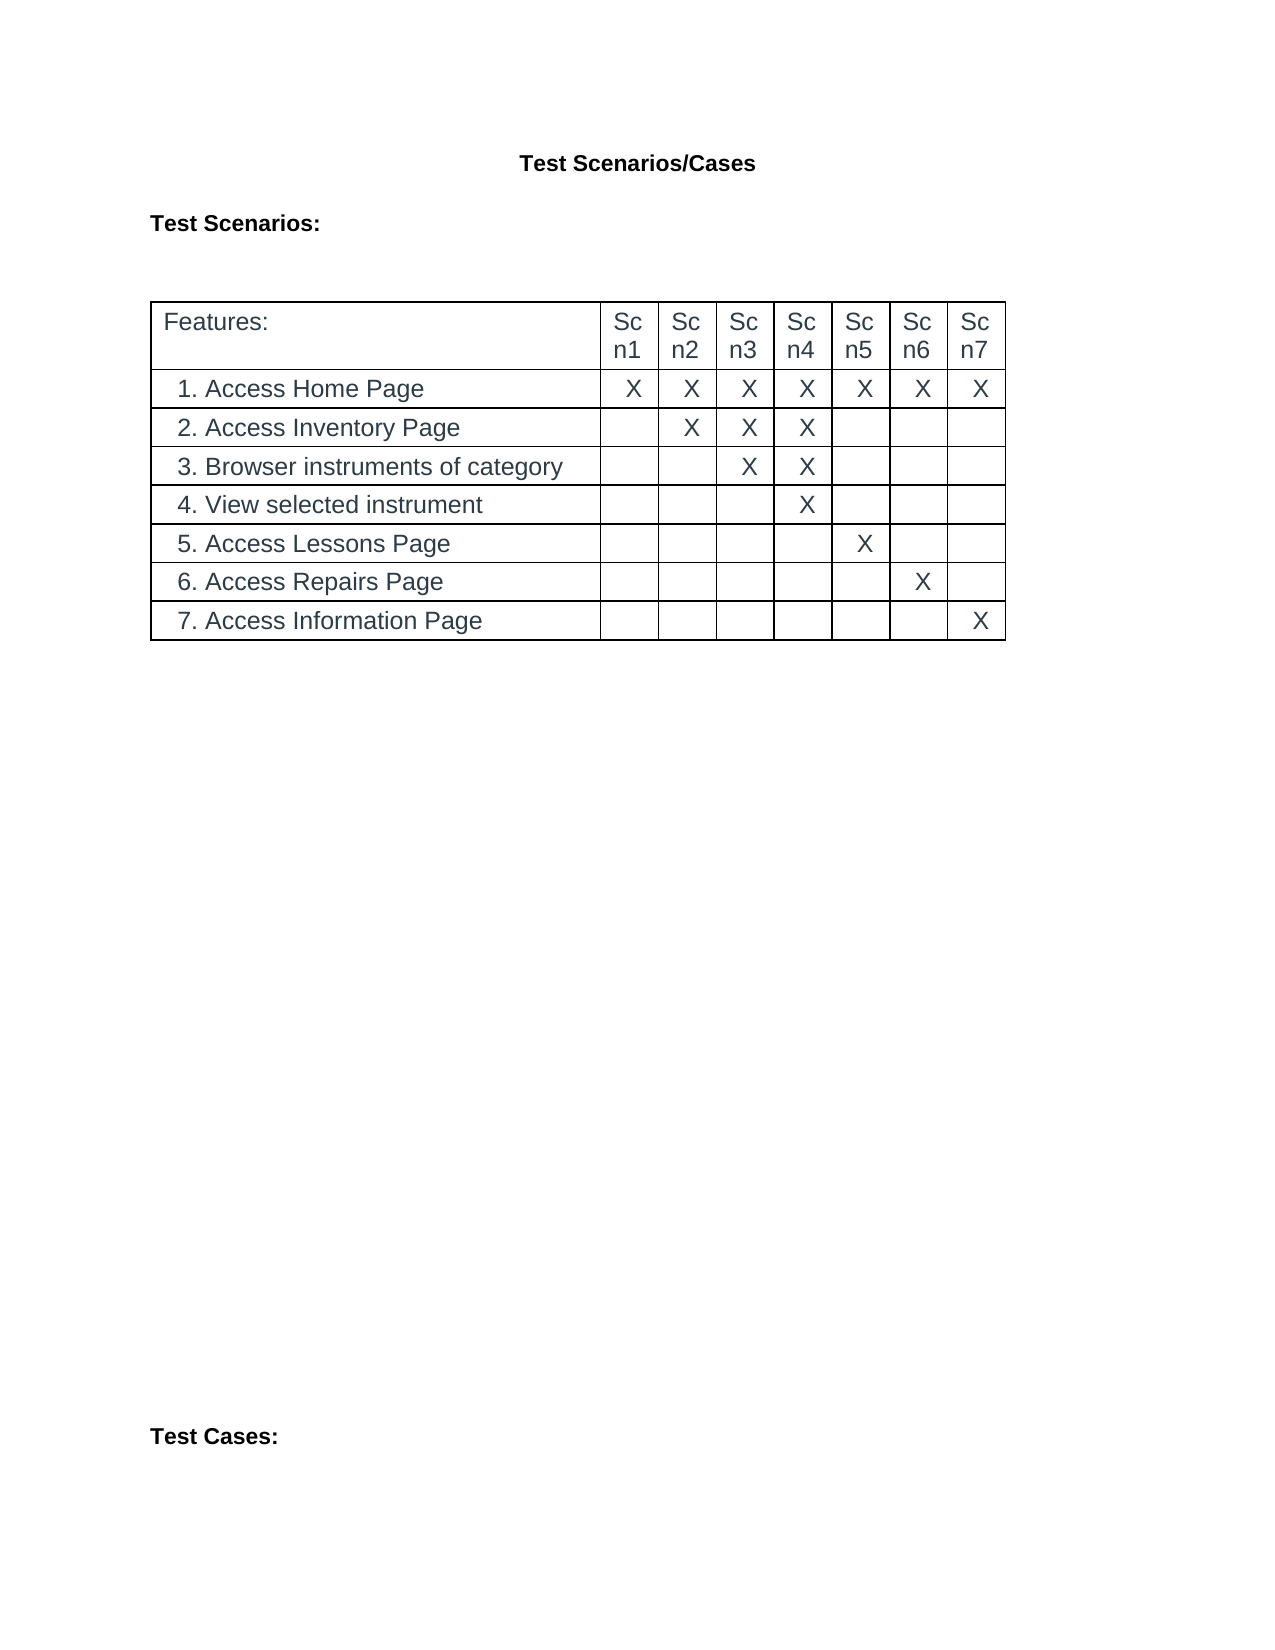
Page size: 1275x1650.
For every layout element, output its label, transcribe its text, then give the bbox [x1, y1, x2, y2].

table_cell 7. Access Information Page [152, 602, 600, 639]
table_cell [717, 563, 773, 600]
table_header Scn3 [717, 303, 773, 368]
table_header Sc n7 [948, 303, 1005, 368]
table_cell X [717, 370, 773, 407]
table_cell [717, 525, 773, 562]
table_cell X [659, 370, 716, 407]
table_cell [891, 602, 947, 639]
table_cell [775, 525, 831, 562]
table_cell [601, 486, 658, 523]
table_cell X [948, 370, 1005, 407]
text Test Scenarios/Cases [150, 150, 1125, 176]
table_cell [948, 563, 1005, 600]
table_cell X [948, 602, 1005, 639]
table_cell X [891, 370, 947, 407]
table_cell [601, 409, 658, 446]
table_cell [775, 602, 831, 639]
table_cell [601, 525, 658, 562]
table_header Scn5 [833, 303, 889, 368]
table_cell [659, 563, 716, 600]
table_cell X [775, 486, 831, 523]
table_cell [891, 447, 947, 484]
table_header Scn4 [775, 303, 831, 368]
table_cell 3. Browser instruments of category [152, 447, 600, 484]
table_cell X [717, 409, 773, 446]
table_cell X [833, 370, 889, 407]
table_header Scn6 [891, 303, 947, 368]
table_cell X [833, 525, 889, 562]
table_cell [659, 486, 716, 523]
table_cell X [601, 370, 658, 407]
table_cell [833, 447, 889, 484]
table_cell [659, 602, 716, 639]
table_cell 4. View selected instrument [152, 486, 600, 523]
table_header Scn1 [601, 303, 658, 368]
table_cell [775, 563, 831, 600]
table_cell [891, 525, 947, 562]
table_cell [833, 409, 889, 446]
table_cell [601, 447, 658, 484]
table_cell X [717, 447, 773, 484]
table_cell [717, 486, 773, 523]
table_cell X [775, 409, 831, 446]
table_cell [833, 602, 889, 639]
table_cell X [659, 409, 716, 446]
text Test Scenarios: [150, 210, 1125, 237]
table_cell X [775, 447, 831, 484]
table_cell [891, 409, 947, 446]
table_cell 6. Access Repairs Page [152, 563, 600, 600]
table_cell X [891, 563, 947, 600]
table_cell 2. Access Inventory Page [152, 409, 600, 446]
table_header Scn2 [659, 303, 716, 368]
table_cell [948, 447, 1005, 484]
table_cell 5. Access Lessons Page [152, 525, 600, 562]
table_cell [833, 486, 889, 523]
table_cell [948, 525, 1005, 562]
table_cell X [775, 370, 831, 407]
table_cell [659, 525, 716, 562]
table_cell [601, 602, 658, 639]
table_cell 1. Access Home Page [152, 370, 600, 407]
table_cell [659, 447, 716, 484]
table_cell [833, 563, 889, 600]
text Test Cases: [150, 1423, 1125, 1449]
table_cell [601, 563, 658, 600]
table_cell [717, 602, 773, 639]
table_header Features: [152, 303, 600, 368]
table_cell [948, 409, 1005, 446]
table_cell [891, 486, 947, 523]
table_cell [948, 486, 1005, 523]
